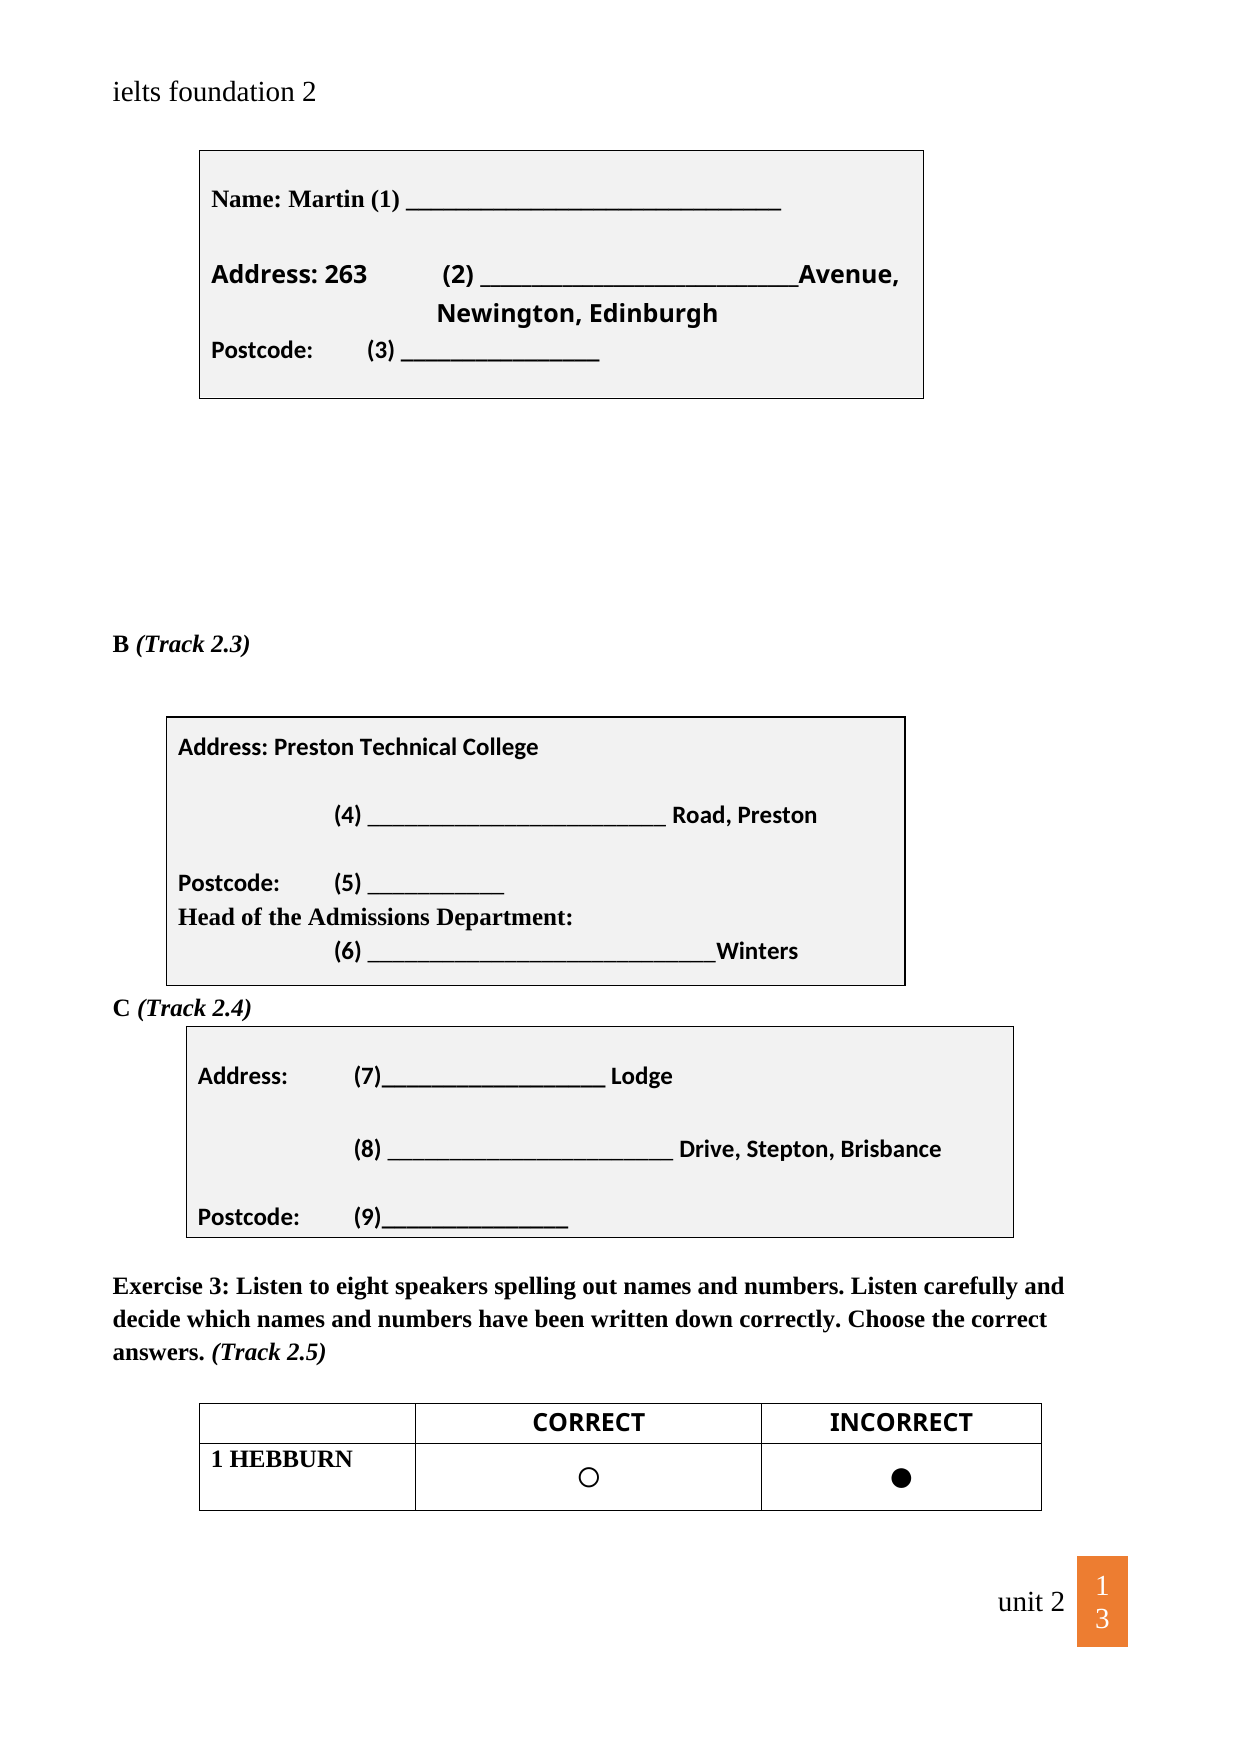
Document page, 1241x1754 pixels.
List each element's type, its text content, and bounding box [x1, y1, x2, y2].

table_cell ○ [416, 1444, 761, 1510]
table_header Address: (7)__________________ Lodge (8) _______________________ Drive, Stepton, Brisbance Postcode: (9)_______________ [187, 1027, 1013, 1237]
table_header INCORRECT [762, 1404, 1041, 1443]
table_cell ● [762, 1444, 1041, 1510]
table_header Name: Martin (1) ______________________________ Address: 263 (2) _______________________________Avenue, Newington, Edinburgh Postcode: (3) ________________ [200, 151, 923, 397]
text B (Track 2.3) [112, 629, 1128, 658]
table_header CORRECT [416, 1404, 761, 1443]
table_header [200, 1404, 415, 1443]
table_header Address: Preston Technical College (4) ________________________ Road, Preston Postcode: (5) ___________ Head of the Admissions Department: (6) ____________________________Winters [167, 718, 904, 985]
text Exercise 3: Listen to eight speakers spelling out names and numbers. Listen carefully and decide which names and numbers have been written down correctly. Choose the correct answers. (Track 2.5) [112, 1271, 1128, 1366]
table_cell 1 HEBBURN [200, 1444, 415, 1510]
text C (Track 2.4) [112, 993, 1128, 1022]
